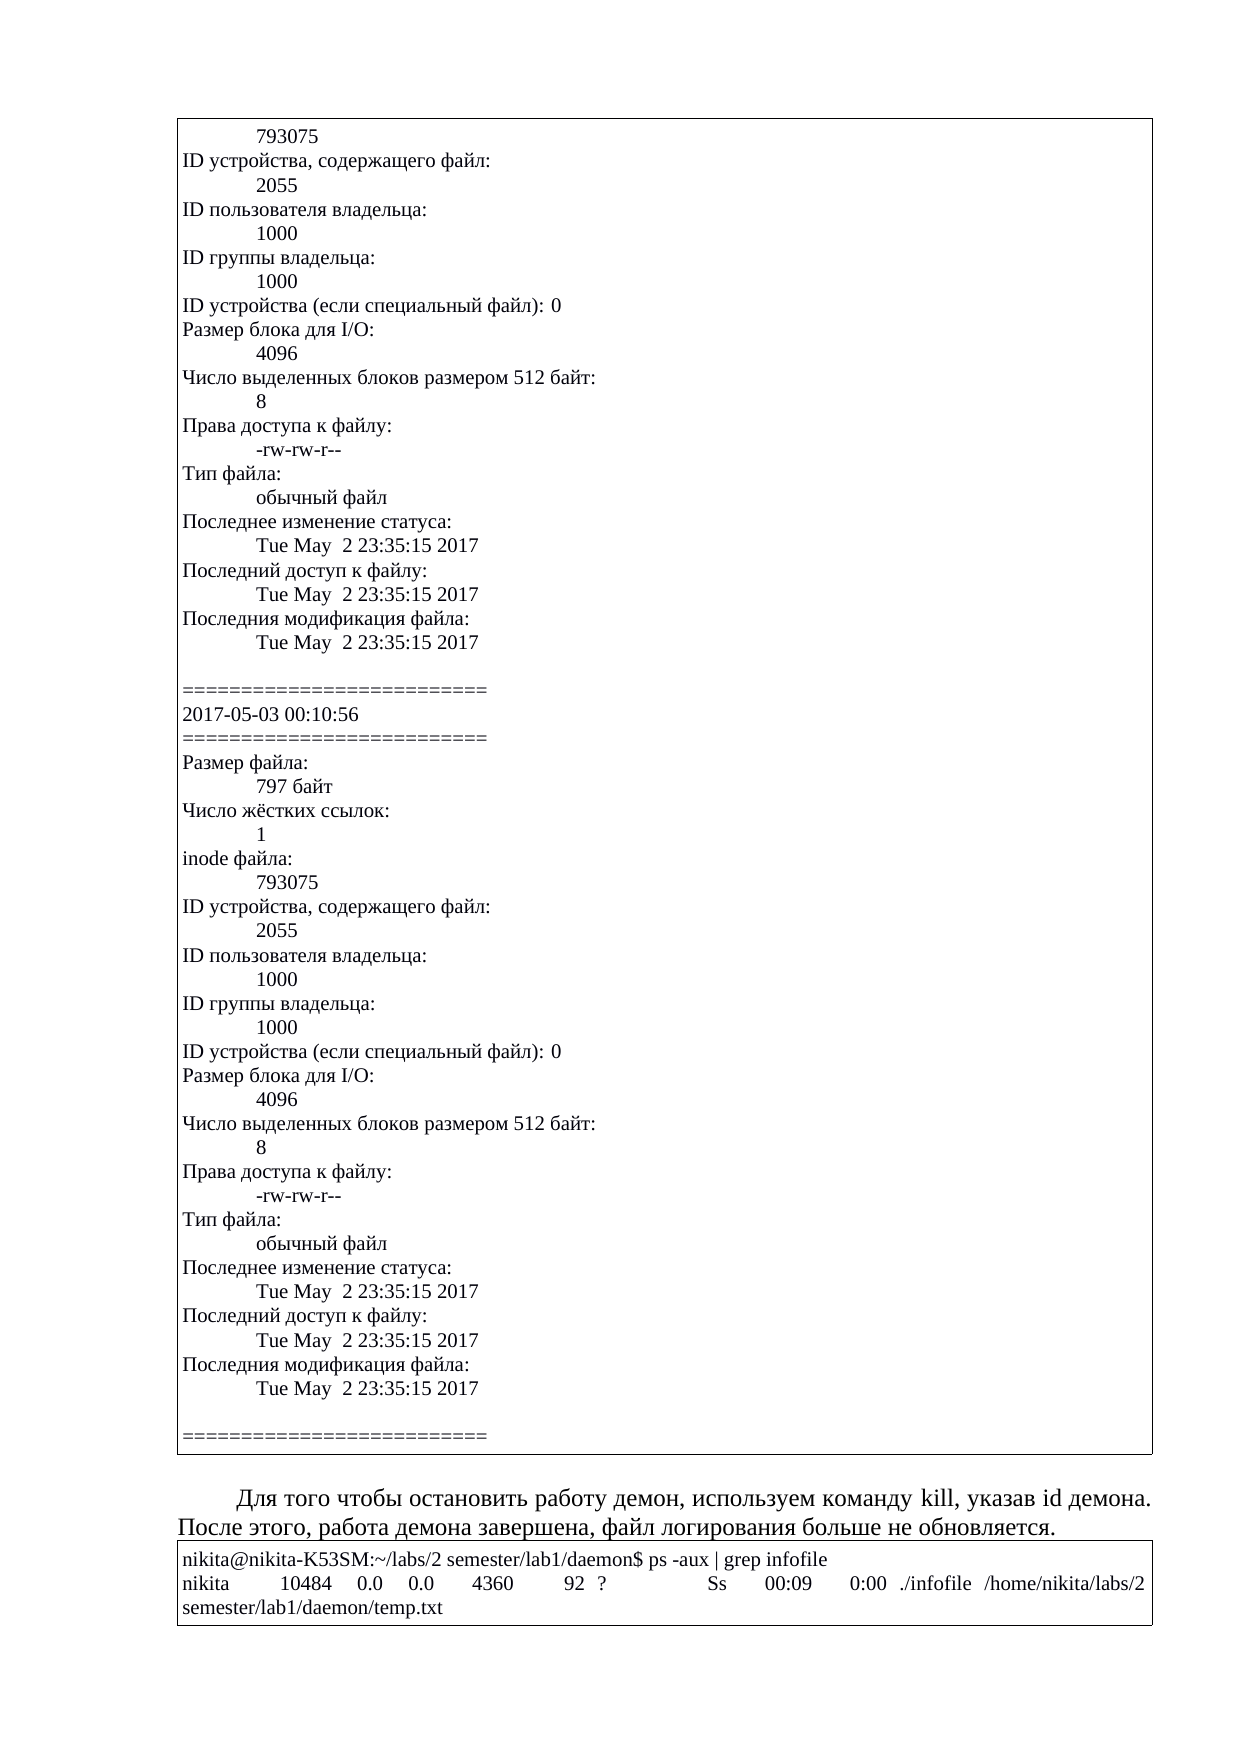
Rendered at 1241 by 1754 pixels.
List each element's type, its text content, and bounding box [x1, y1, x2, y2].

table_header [178, 1541, 1152, 1624]
text Для того чтобы остановить работу демон, используем команду kill, указав id демона. После этого, работа демона завершена, файл логирования больше не обновляется. [177, 1483, 1152, 1540]
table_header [178, 119, 1152, 1453]
